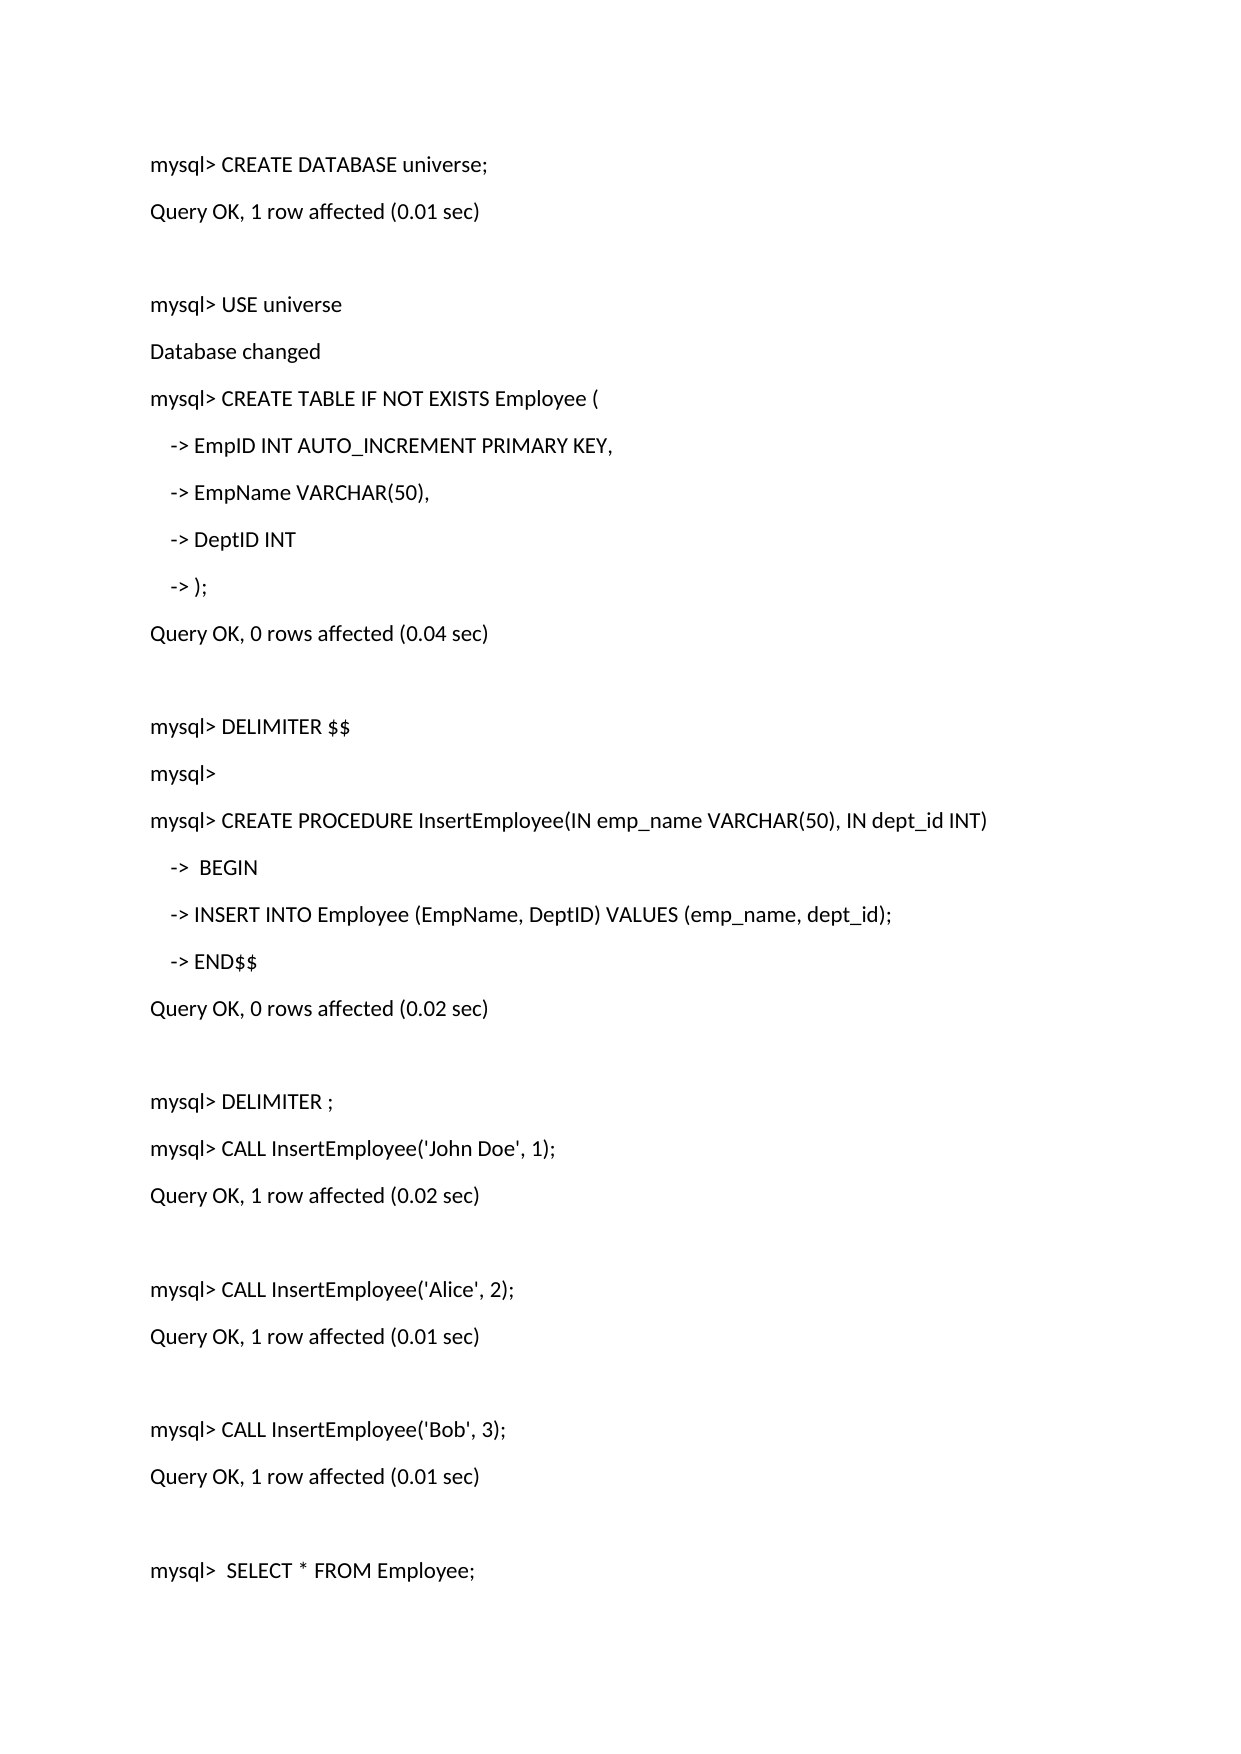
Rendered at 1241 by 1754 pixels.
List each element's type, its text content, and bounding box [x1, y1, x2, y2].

text Query OK, 1 row affected (0.01 sec) [150, 1462, 1090, 1491]
text mysql> [150, 759, 1090, 787]
text mysql> CALL InsertEmployee('Bob', 3); [150, 1416, 1090, 1444]
text -> ); [150, 572, 1090, 600]
text mysql> DELIMITER ; [150, 1087, 1090, 1116]
text mysql> CALL InsertEmployee('Alice', 2); [150, 1275, 1090, 1303]
text mysql> DELIMITER $$ [150, 712, 1090, 741]
text Query OK, 1 row affected (0.01 sec) [150, 1322, 1090, 1350]
text mysql> USE universe [150, 291, 1090, 319]
text mysql> CREATE TABLE IF NOT EXISTS Employee ( [150, 384, 1090, 412]
text -> INSERT INTO Employee (EmpName, DeptID) VALUES (emp_name, dept_id); [150, 900, 1090, 928]
text -> BEGIN [150, 853, 1090, 881]
text Query OK, 1 row affected (0.02 sec) [150, 1181, 1090, 1209]
text mysql> SELECT * FROM Employee; [150, 1556, 1090, 1584]
text -> END$$ [150, 947, 1090, 975]
text -> EmpID INT AUTO_INCREMENT PRIMARY KEY, [150, 431, 1090, 459]
text mysql> CALL InsertEmployee('John Doe', 1); [150, 1134, 1090, 1162]
text -> EmpName VARCHAR(50), [150, 478, 1090, 506]
text mysql> CREATE DATABASE universe; [150, 150, 1090, 178]
text mysql> CREATE PROCEDURE InsertEmployee(IN emp_name VARCHAR(50), IN dept_id INT) [150, 806, 1090, 834]
text Query OK, 0 rows affected (0.04 sec) [150, 619, 1090, 647]
text Database changed [150, 337, 1090, 366]
text Query OK, 0 rows affected (0.02 sec) [150, 994, 1090, 1022]
text -> DeptID INT [150, 525, 1090, 553]
text Query OK, 1 row affected (0.01 sec) [150, 197, 1090, 225]
